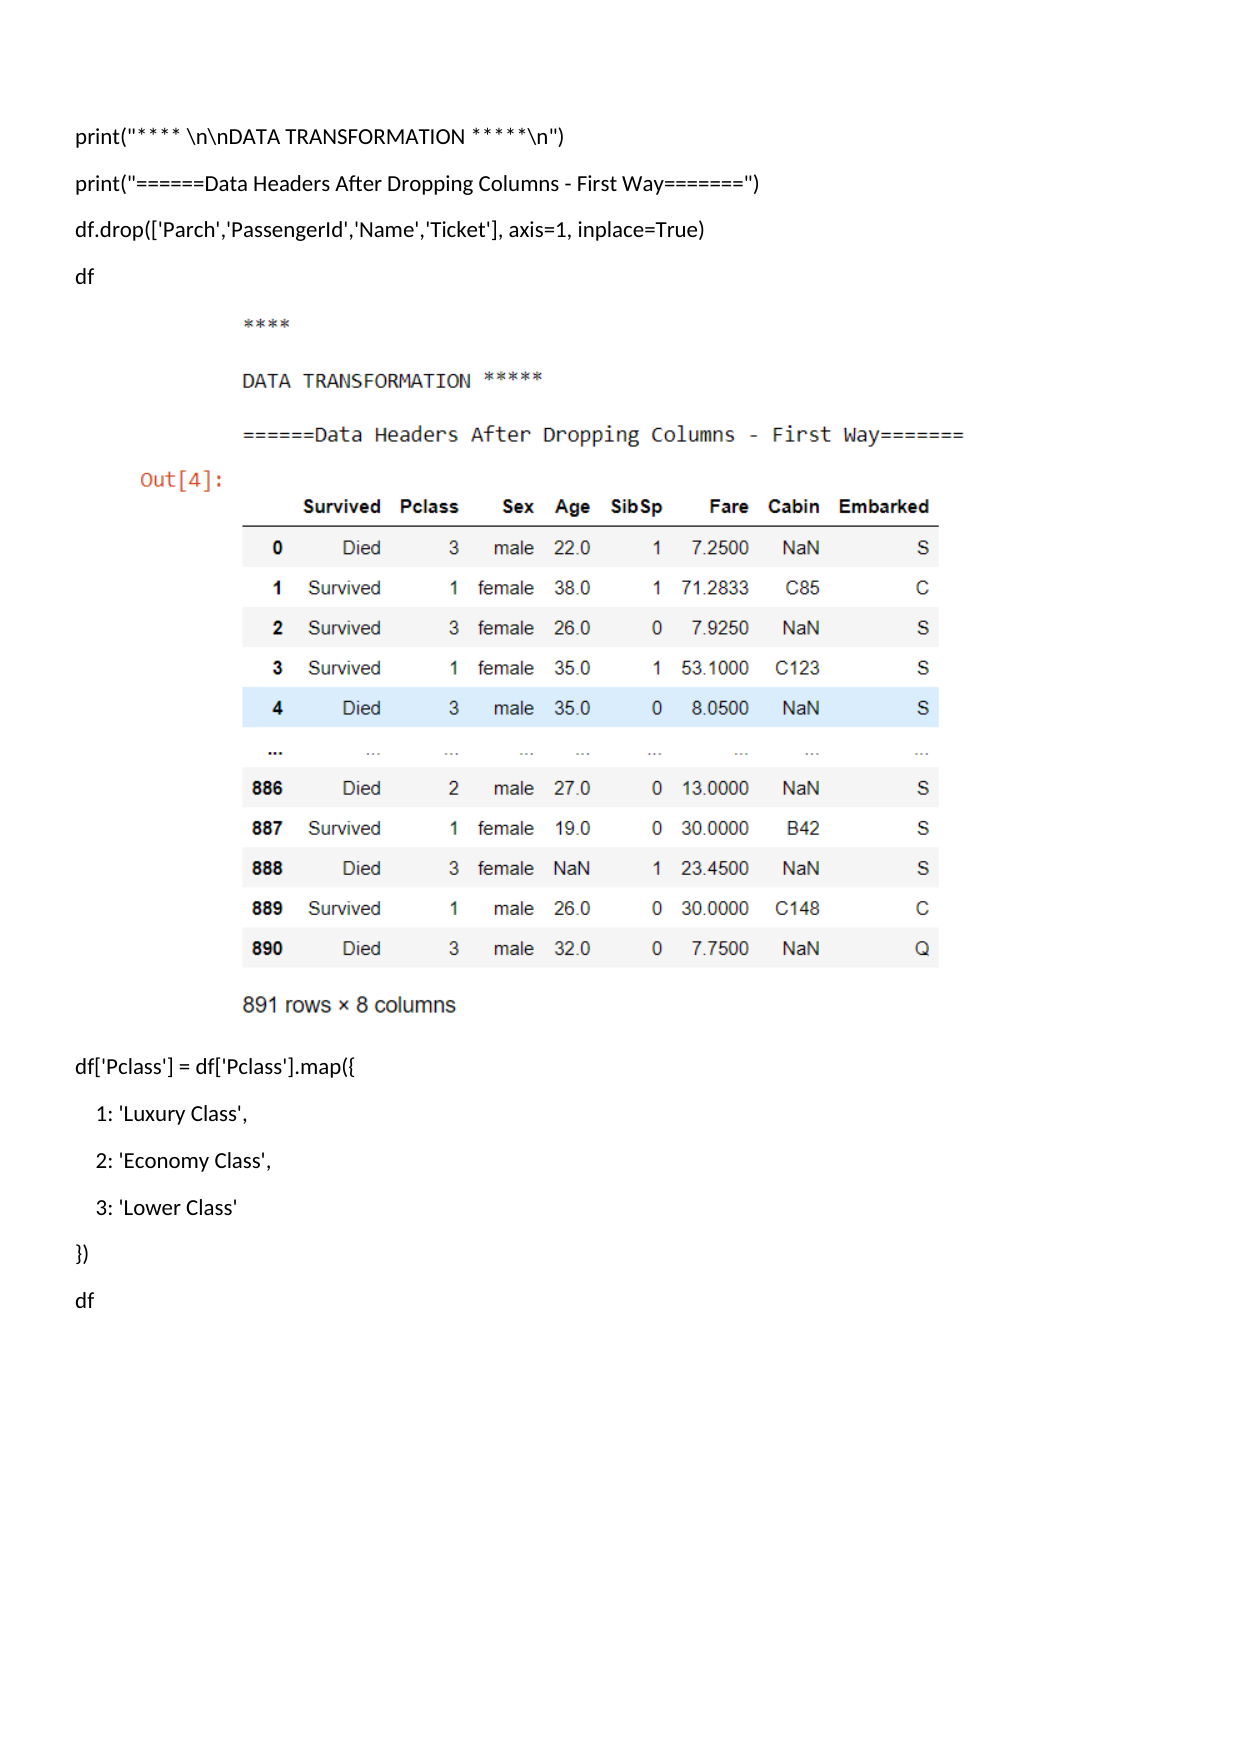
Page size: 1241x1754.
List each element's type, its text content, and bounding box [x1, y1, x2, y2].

text df['Pclass'] = df['Pclass'].map({ [75, 1052, 1165, 1080]
text print("======Data Headers After Dropping Columns - First Way=======") [75, 169, 1165, 197]
text 1: 'Luxury Class', [75, 1099, 1165, 1127]
text 3: 'Lower Class' [75, 1193, 1165, 1221]
text df [75, 1286, 1165, 1314]
text }) [75, 1239, 1165, 1268]
picture [75, 309, 1149, 1034]
text print("**** \n\nDATA TRANSFORMATION *****\n") [75, 122, 1165, 150]
text df.drop(['Parch','PassengerId','Name','Ticket'], axis=1, inplace=True) [75, 216, 1165, 244]
text df [75, 262, 1165, 291]
text 2: 'Economy Class', [75, 1146, 1165, 1174]
